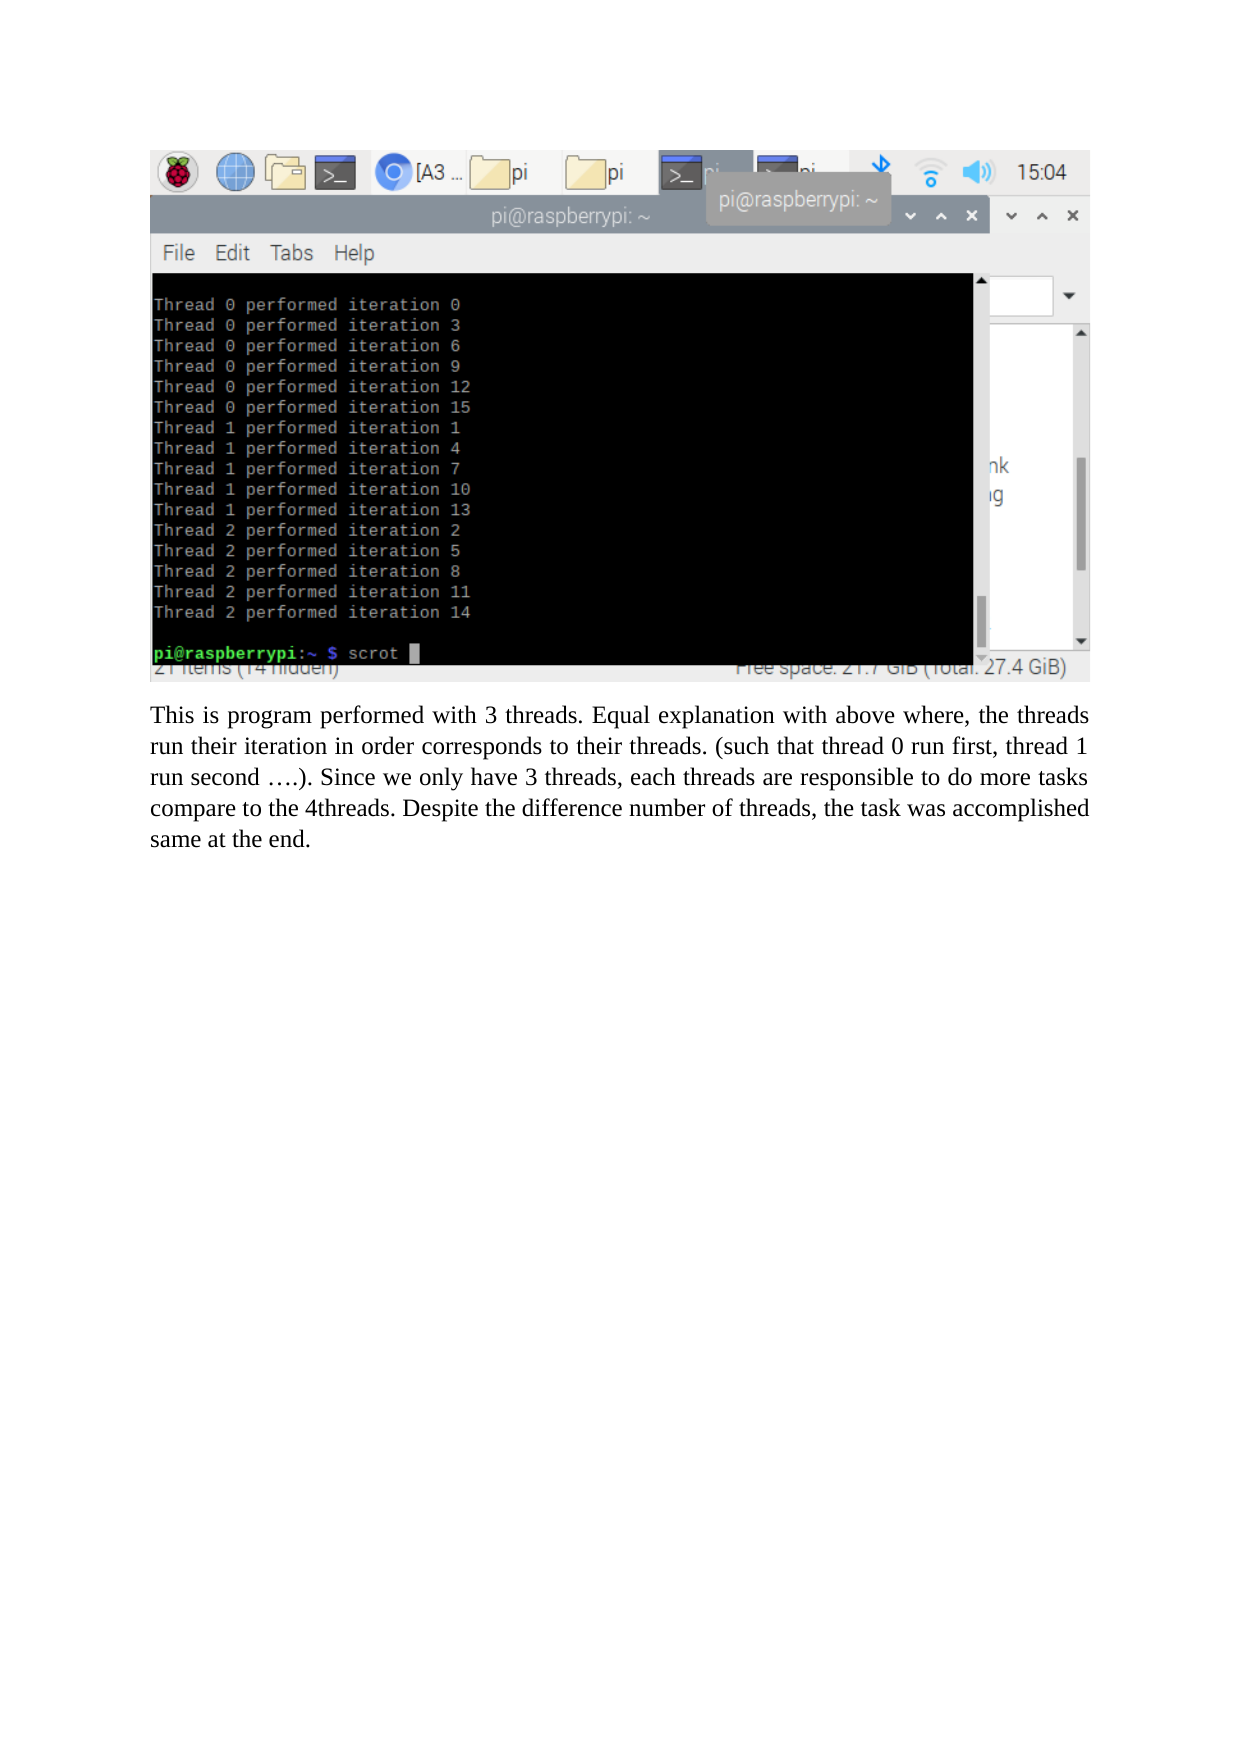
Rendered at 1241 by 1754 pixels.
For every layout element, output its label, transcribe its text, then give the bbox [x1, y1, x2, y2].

text This is program performed with 3 threads. Equal explanation with above where, the threads run their iteration in order corresponds to their threads. (such that thread 0 run first, thread 1 run second ….). Since we only have 3 threads, each threads are responsible to do more tasks compare to the 4threads. Despite the difference number of threads, the task was accomplished same at the end. [150, 700, 1090, 853]
picture [150, 150, 1091, 682]
